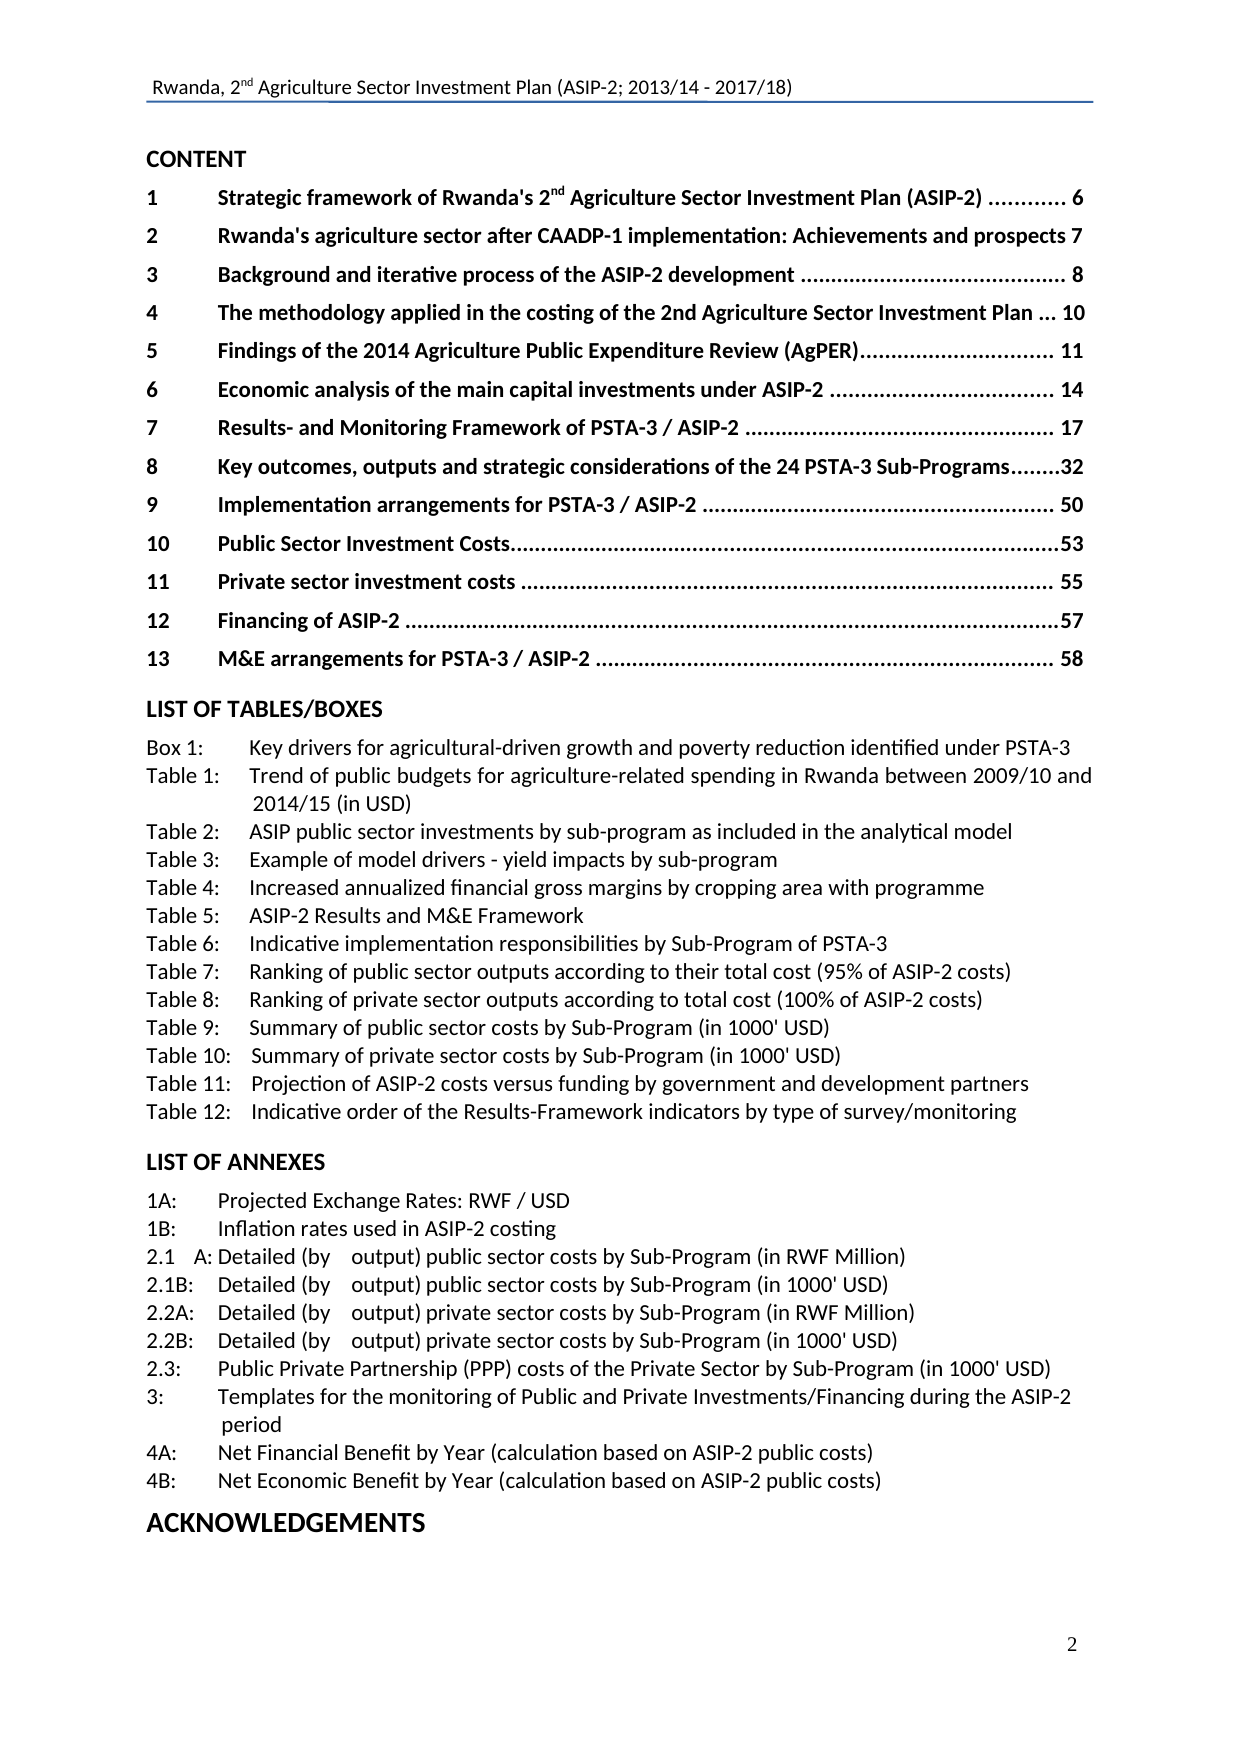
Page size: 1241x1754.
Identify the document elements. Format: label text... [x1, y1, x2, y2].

list Summary of public sector costs by Sub-Program (in 1000' USD) [146, 1013, 1094, 1041]
list Public Sector Investment Costs 53 [146, 529, 1094, 557]
list Indicative order of the Results-Framework indicators by type of survey/monitoring [146, 1097, 1094, 1125]
list Summary of private sector costs by Sub-Program (in 1000' USD) [146, 1041, 1094, 1069]
text LIST OF ANNEXES [146, 1148, 1094, 1176]
list Ranking of private sector outputs according to total cost (100% of ASIP-2 costs) [146, 985, 1094, 1013]
list The methodology applied in the costing of the 2nd Agriculture Sector Investment Plan ... 10 [146, 298, 1094, 326]
text 4A: Net Financial Benefit by Year (calculation based on ASIP-2 public costs) [146, 1438, 1094, 1466]
text 2.2A: Detailed (by output) private sector costs by Sub-Program (in RWF Million) [146, 1298, 1094, 1326]
list Background and iterative process of the ASIP-2 development 8 [146, 260, 1094, 288]
list Indicative implementation responsibilities by Sub-Program of PSTA-3 [146, 929, 1094, 957]
list Strategic framework of Rwanda's 2nd Agriculture Sector Investment Plan (ASIP-2) 6 [146, 183, 1094, 211]
list ASIP public sector investments by sub-program as included in the analytical model [146, 817, 1094, 845]
text 1A: Projected Exchange Rates: RWF / USD [146, 1186, 1094, 1214]
list Economic analysis of the main capital investments under ASIP-2 14 [146, 375, 1094, 403]
text 2.2B: Detailed (by output) private sector costs by Sub-Program (in 1000' USD) [146, 1326, 1094, 1354]
list Key outcomes, outputs and strategic considerations of the 24 PSTA-3 Sub-Programs 32 [146, 452, 1094, 480]
text 1B: Inflation rates used in ASIP-2 costing [146, 1214, 1094, 1242]
text 2.1B: Detailed (by output) public sector costs by Sub-Program (in 1000' USD) [146, 1270, 1094, 1298]
list Implementation arrangements for PSTA-3 / ASIP-2 50 [146, 490, 1094, 518]
text 2.3: Public Private Partnership (PPP) costs of the Private Sector by Sub-Program (in 1000' USD) [146, 1354, 1094, 1382]
list Rwanda's agriculture sector after CAADP-1 implementation: Achievements and prospects 7 [146, 221, 1094, 249]
list A: Detailed (by output) public sector costs by Sub-Program (in RWF Million) [146, 1242, 1094, 1270]
list Trend of public budgets for agriculture-related spending in Rwanda between 2009/10 and 2014/15 (in USD) [146, 761, 1094, 817]
list Financing of ASIP-2 57 [146, 606, 1094, 634]
text Box 1: Key drivers for agricultural-driven growth and poverty reduction identified under PSTA-3 [146, 733, 1094, 761]
list Ranking of public sector outputs according to their total cost (95% of ASIP-2 costs) [146, 957, 1094, 985]
list Example of model drivers - yield impacts by sub-program [146, 845, 1094, 873]
text 3: Templates for the monitoring of Public and Private Investments/Financing during the ASIP-2 [146, 1382, 1094, 1410]
text 4B: Net Economic Benefit by Year (calculation based on ASIP-2 public costs) [146, 1466, 1094, 1494]
text ACKNOWLEDGEMENTS [146, 1504, 1094, 1540]
list Projection of ASIP-2 costs versus funding by government and development partners [146, 1069, 1094, 1097]
list Results- and Monitoring Framework of PSTA-3 / ASIP-2 17 [146, 413, 1094, 442]
list Private sector investment costs 55 [146, 567, 1094, 595]
list M&E arrangements for PSTA-3 / ASIP-2 58 [146, 644, 1094, 672]
text period [146, 1410, 1094, 1438]
text LIST OF TABLES/BOXES [146, 695, 1094, 722]
list Increased annualized financial gross margins by cropping area with programme [146, 873, 1094, 901]
list ASIP-2 Results and M&E Framework [146, 901, 1094, 929]
list Findings of the 2014 Agriculture Public Expenditure Review (AgPER) 11 [146, 337, 1094, 365]
text CONTENT [146, 145, 1094, 172]
